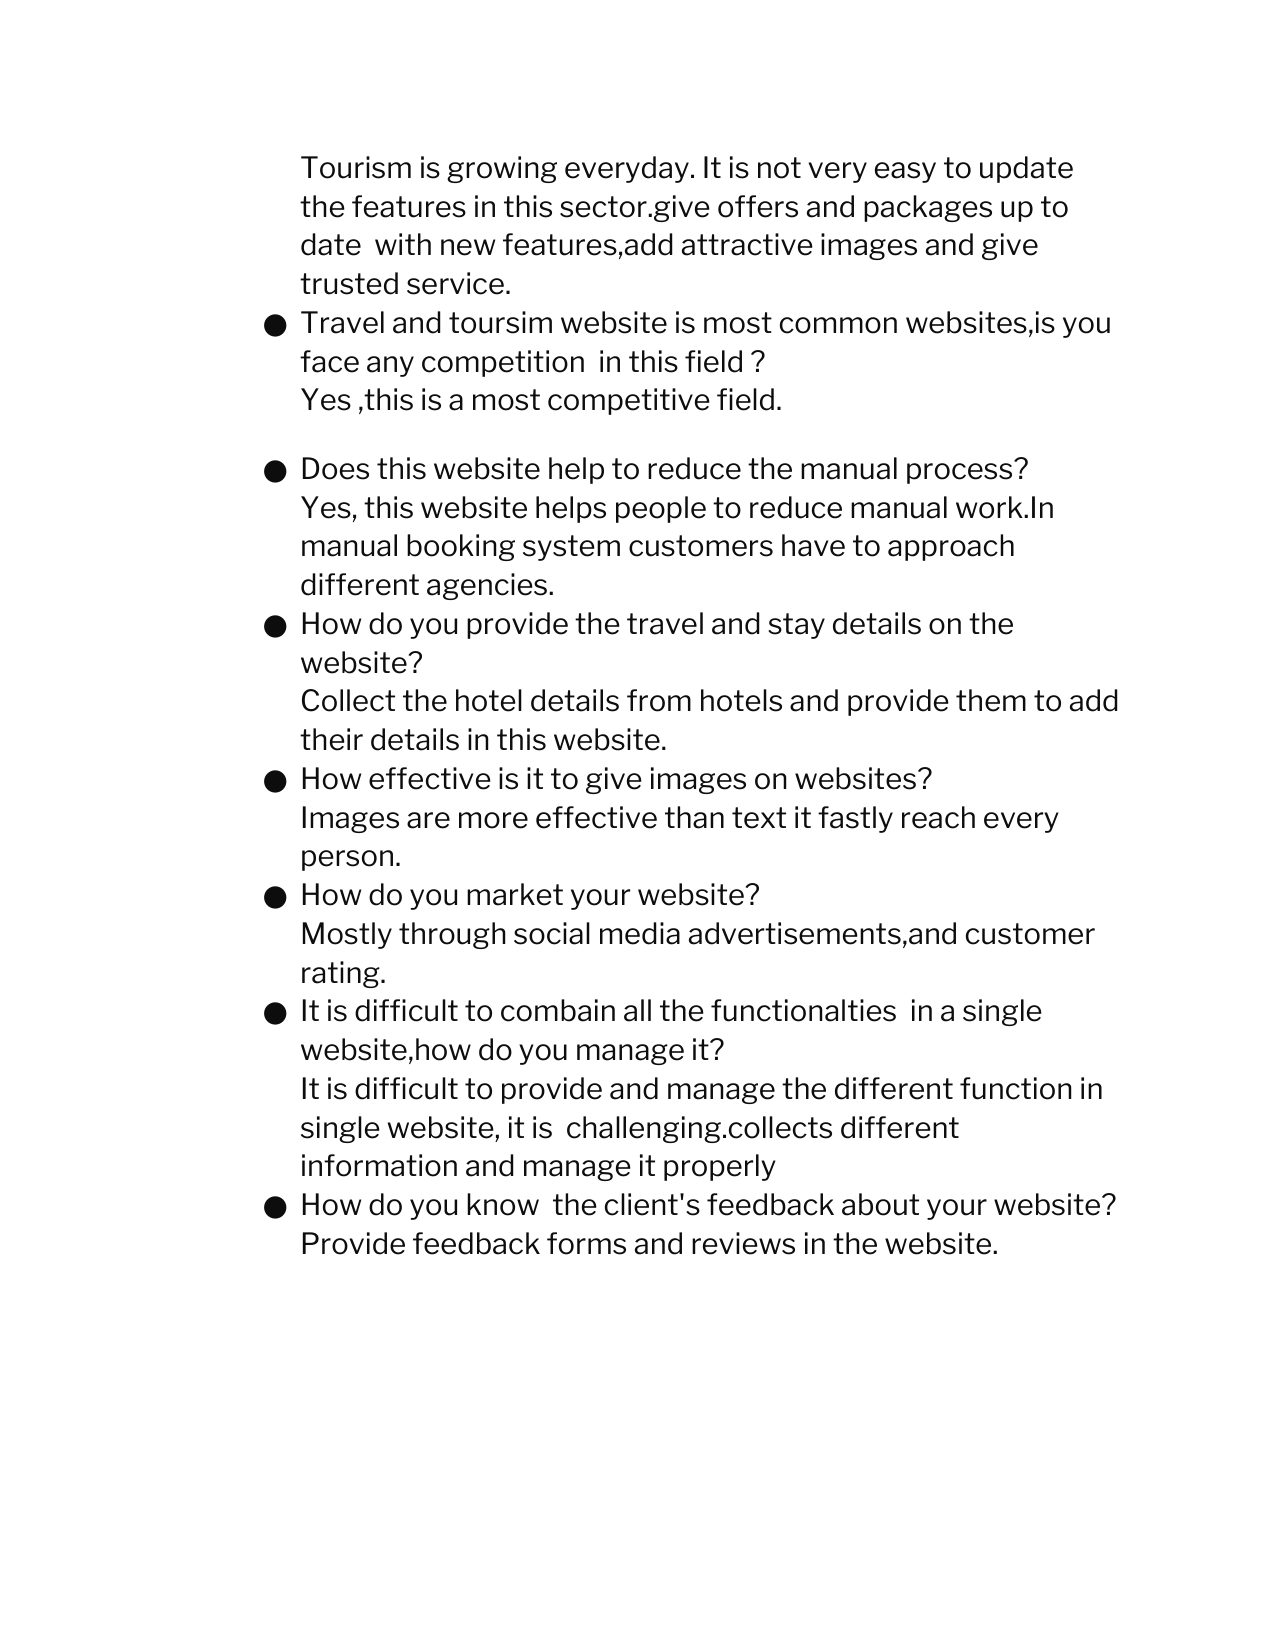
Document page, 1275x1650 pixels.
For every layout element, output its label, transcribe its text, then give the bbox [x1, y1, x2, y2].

list How effective is it to give images on websites? [262, 761, 1125, 796]
list Does this website help to reduce the manual process? [262, 451, 1125, 486]
text Images are more effective than text it fastly reach every person. [300, 800, 1125, 874]
text Mostly through social media advertisements,and customer rating. [300, 916, 1125, 990]
text Tourism is growing everyday. It is not very easy to update the features in this sector.give offers and packages up to date with new features,add attractive images and give trusted service. [300, 150, 1125, 302]
list How do you market your website? [262, 877, 1125, 913]
text Yes ,this is a most competitive field. [300, 382, 1125, 418]
list How do you know the client's feedback about your website? [262, 1187, 1125, 1223]
list Travel and toursim website is most common websites,is you face any competition in this field ? [262, 305, 1125, 379]
text Yes, this website helps people to reduce manual work.In manual booking system customers have to approach different agencies. [300, 490, 1125, 603]
text Collect the hotel details from hotels and provide them to add their details in this website. [300, 683, 1125, 758]
list How do you provide the travel and stay details on the website? [262, 606, 1125, 680]
text It is difficult to provide and manage the different function in single website, it is challenging.collects different information and manage it properly [300, 1071, 1125, 1184]
text Provide feedback forms and reviews in the website. [300, 1226, 1125, 1261]
list It is difficult to combain all the functionalties in a single website,how do you manage it? [262, 993, 1125, 1068]
